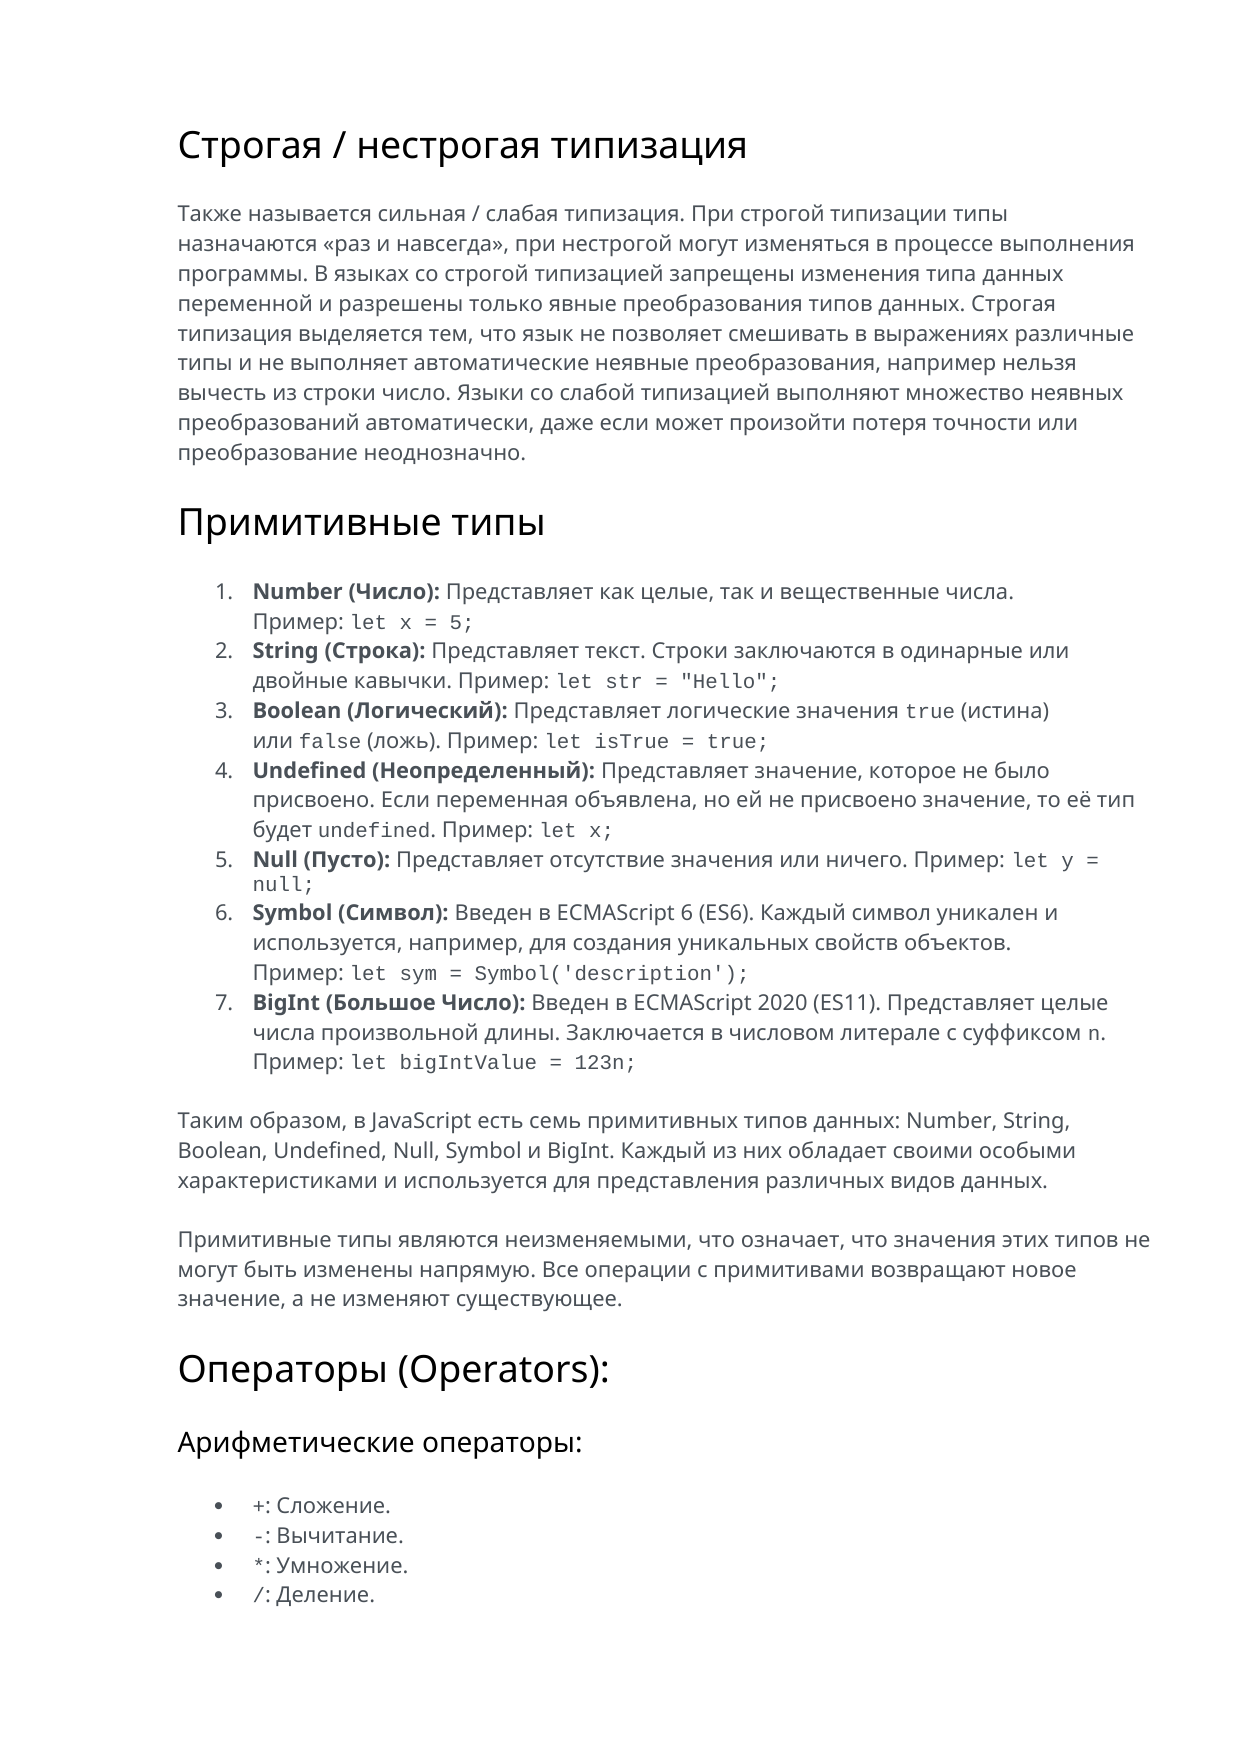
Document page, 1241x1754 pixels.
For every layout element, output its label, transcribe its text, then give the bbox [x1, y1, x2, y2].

list Boolean (Логический): Представляет логические значения true (истина) или false (ложь). Пример: let isTrue = true; [215, 695, 1152, 754]
list String (Строка): Представляет текст. Строки заключаются в одинарные или двойные кавычки. Пример: let str = "Hello"; [215, 635, 1152, 695]
text Арифметические операторы: [177, 1423, 1152, 1461]
text Строгая / нестрогая типизация [177, 118, 1152, 169]
list /: Деление. [215, 1579, 1152, 1609]
list BigInt (Большое Число): Введен в ECMAScript 2020 (ES11). Представляет целые числа произвольной длины. Заключается в числовом литерале с суффиксом n. Пример: let bigIntValue = 123n; [215, 987, 1152, 1076]
list Number (Число): Представляет как целые, так и вещественные числа. Пример: let x = 5; [215, 576, 1152, 635]
list Null (Пусто): Представляет отсутствие значения или ничего. Пример: let y = null; [215, 844, 1152, 897]
list -: Вычитание. [215, 1520, 1152, 1550]
list +: Сложение. [215, 1490, 1152, 1520]
text Операторы (Operators): [177, 1342, 1152, 1393]
list Symbol (Символ): Введен в ECMAScript 6 (ES6). Каждый символ уникален и используется, например, для создания уникальных свойств объектов. Пример: let sym = Symbol('description'); [215, 897, 1152, 987]
list Undefined (Неопределенный): Представляет значение, которое не было присвоено. Если переменная объявлена, но ей не присвоено значение, то её тип будет undefined. Пример: let x; [215, 754, 1152, 844]
text Примитивные типы являются неизменяемыми, что означает, что значения этих типов не могут быть изменены напрямую. Все операции с примитивами возвращают новое значение, а не изменяют существующее. [177, 1224, 1152, 1313]
text Примитивные типы [177, 496, 1152, 547]
text Таким образом, в JavaScript есть семь примитивных типов данных: Number, String, Boolean, Undefined, Null, Symbol и BigInt. Каждый из них обладает своими особыми характеристиками и используется для представления различных видов данных. [177, 1105, 1152, 1195]
text Также называется сильная / слабая типизация. При строгой типизации типы назначаются «раз и навсегда», при нестрогой могут изменяться в процессе выполнения программы. В языках со строгой типизацией запрещены изменения типа данных переменной и разрешены только явные преобразования типов данных. Строгая типизация выделяется тем, что язык не позволяет смешивать в выражениях различные типы и не выполняет автоматические неявные преобразования, например нельзя вычесть из строки число. Языки со слабой типизацией выполняют множество неявных преобразований автоматически, даже если может произойти потеря точности или преобразование неоднозначно. [177, 198, 1152, 466]
list *: Умножение. [215, 1550, 1152, 1579]
